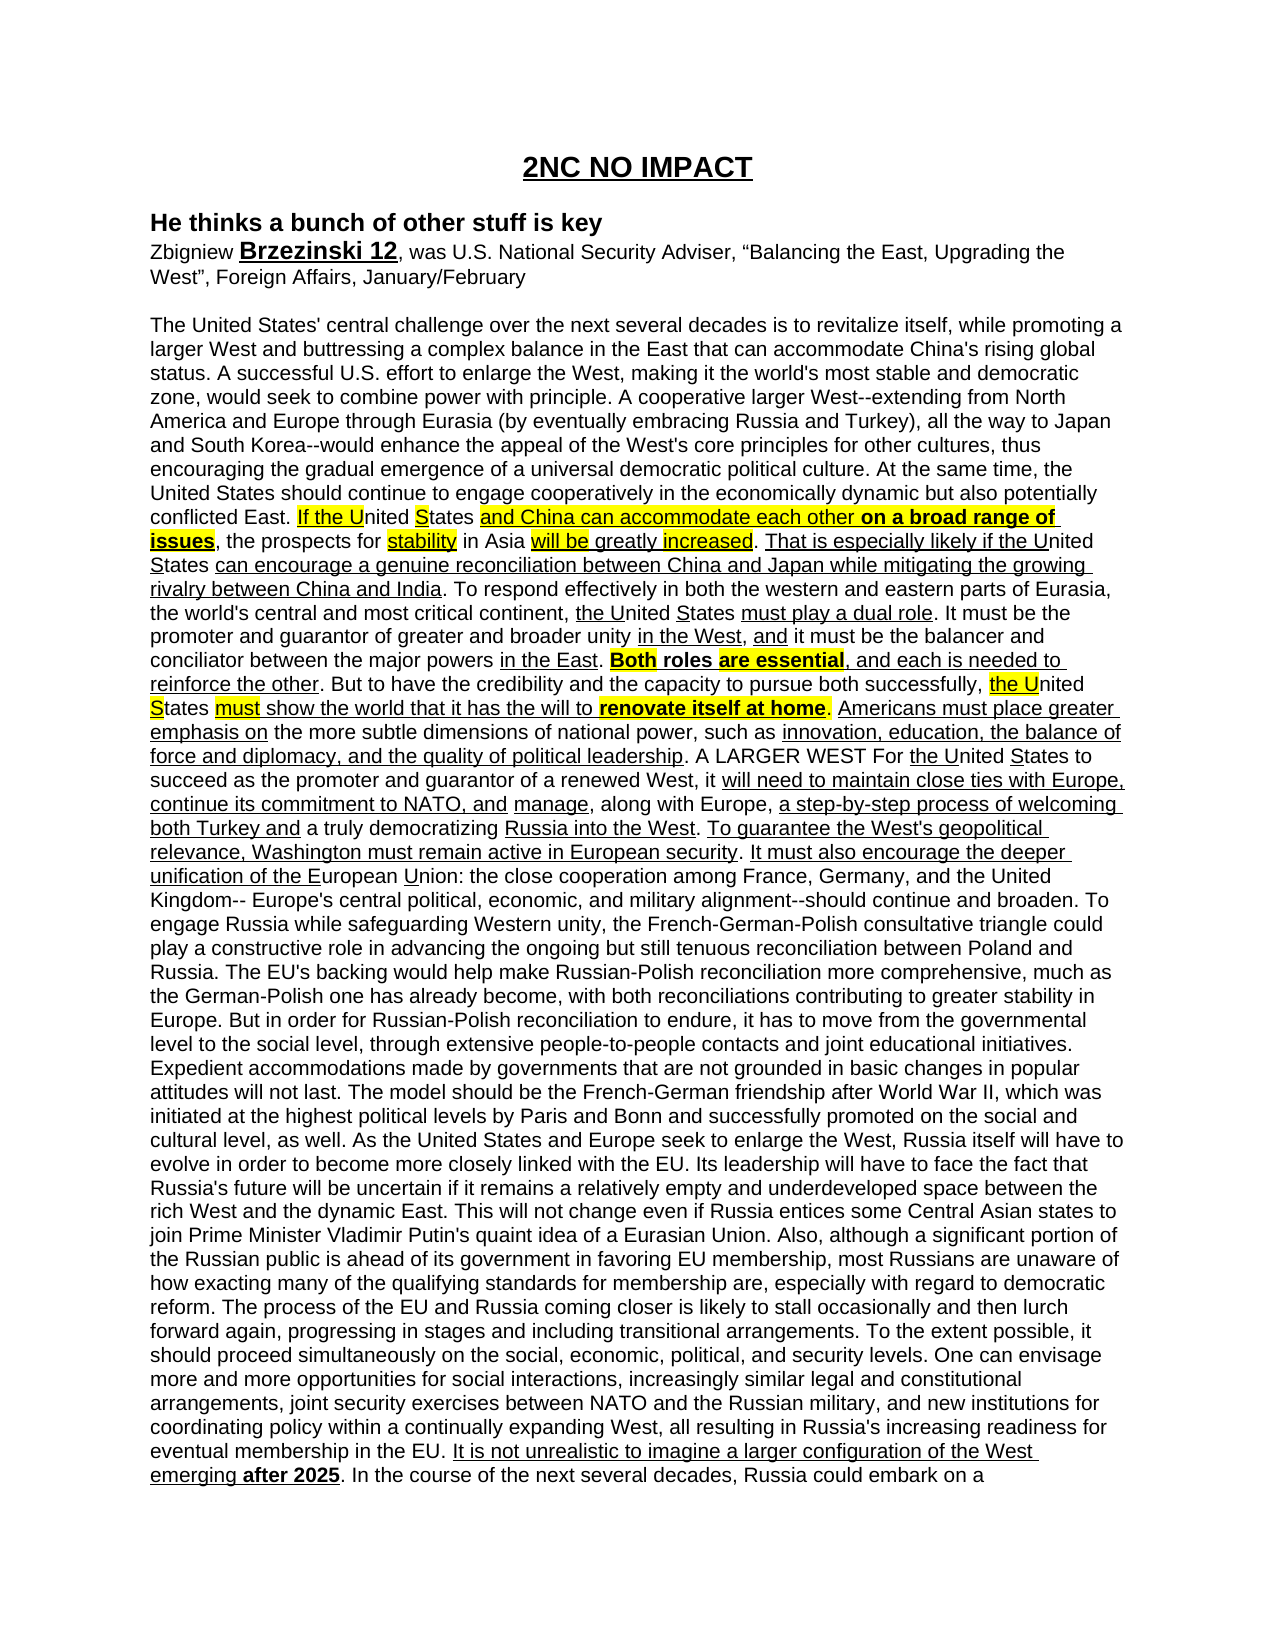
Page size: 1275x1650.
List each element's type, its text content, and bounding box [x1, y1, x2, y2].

subtitle 2nc no impact [150, 150, 1125, 183]
subtitle He thinks a bunch of other stuff is key [150, 207, 1125, 236]
text Zbigniew Brzezinski 12, was U.S. National Security Adviser, “Balancing the East, Upgrading the West”, Foreign Affairs, January/February [150, 236, 1125, 289]
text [150, 313, 1125, 1487]
